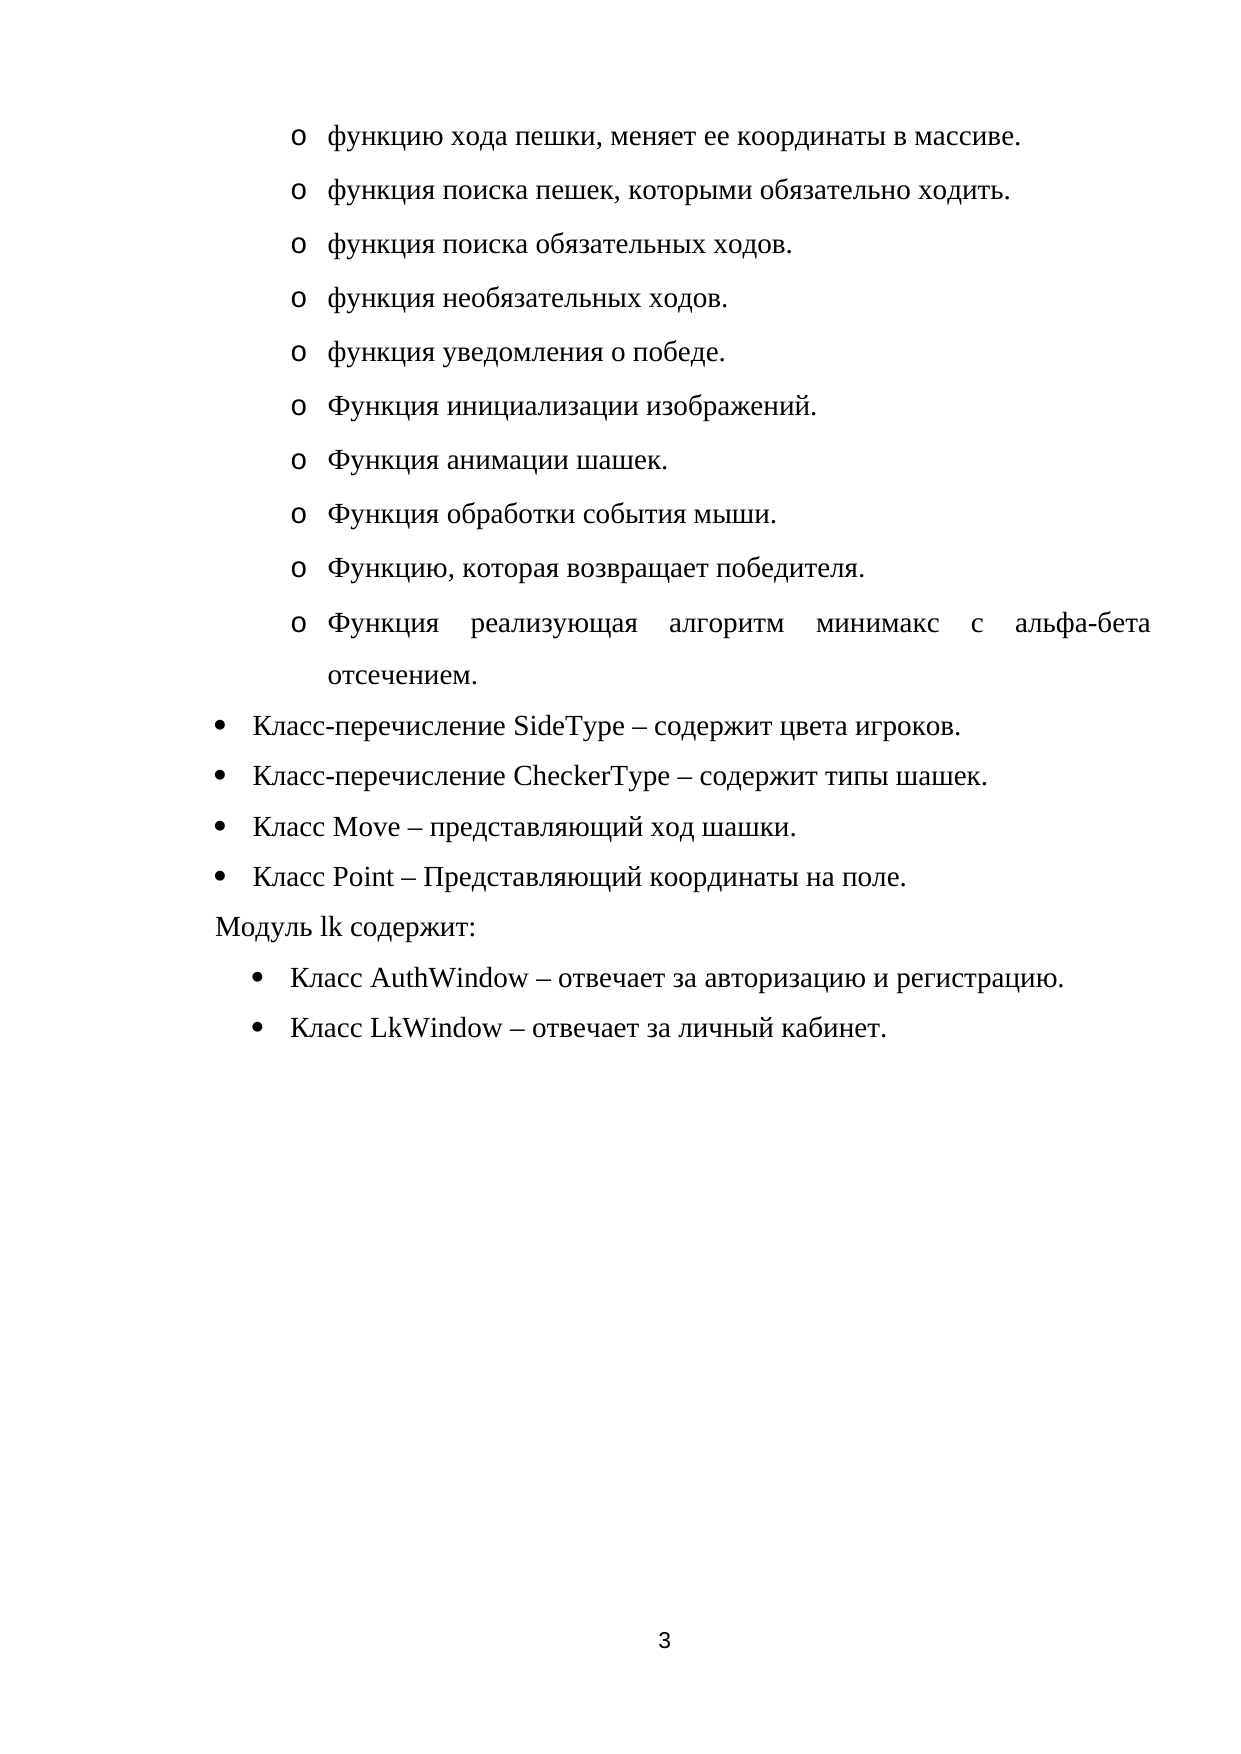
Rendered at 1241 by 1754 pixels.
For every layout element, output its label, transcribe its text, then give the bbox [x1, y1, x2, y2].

list Функция анимации шашек. [290, 442, 1152, 478]
list функция поиска пешек, которыми обязательно ходить. [290, 172, 1152, 208]
list Функция инициализации изображений. [290, 388, 1152, 424]
list Функцию, которая возвращает победителя. [290, 551, 1152, 587]
list Класс Move – представляющий ход шашки. [215, 809, 1152, 842]
list Класс AuthWindow – отвечает за авторизацию и регистрацию. [252, 960, 1152, 993]
list Класс LkWindow – отвечает за личный кабинет. [252, 1010, 1152, 1044]
list функция уведомления о победе. [290, 334, 1152, 370]
list Класс-перечисление SideType – содержит цвета игроков. [215, 708, 1152, 741]
list Функция реализующая алгоритм минимакс с альфа-бета отсечением. [290, 605, 1152, 691]
list функцию хода пешки, меняет ее координаты в массиве. [290, 118, 1152, 154]
list Класс Point – Представляющий координаты на поле. [215, 859, 1152, 893]
list Функция обработки события мыши. [290, 497, 1152, 533]
list Класс-перечисление CheckerType – содержит типы шашек. [215, 758, 1152, 792]
list функция необязательных ходов. [290, 280, 1152, 316]
list функция поиска обязательных ходов. [290, 226, 1152, 262]
text Модуль lk содержит: [215, 909, 1152, 943]
